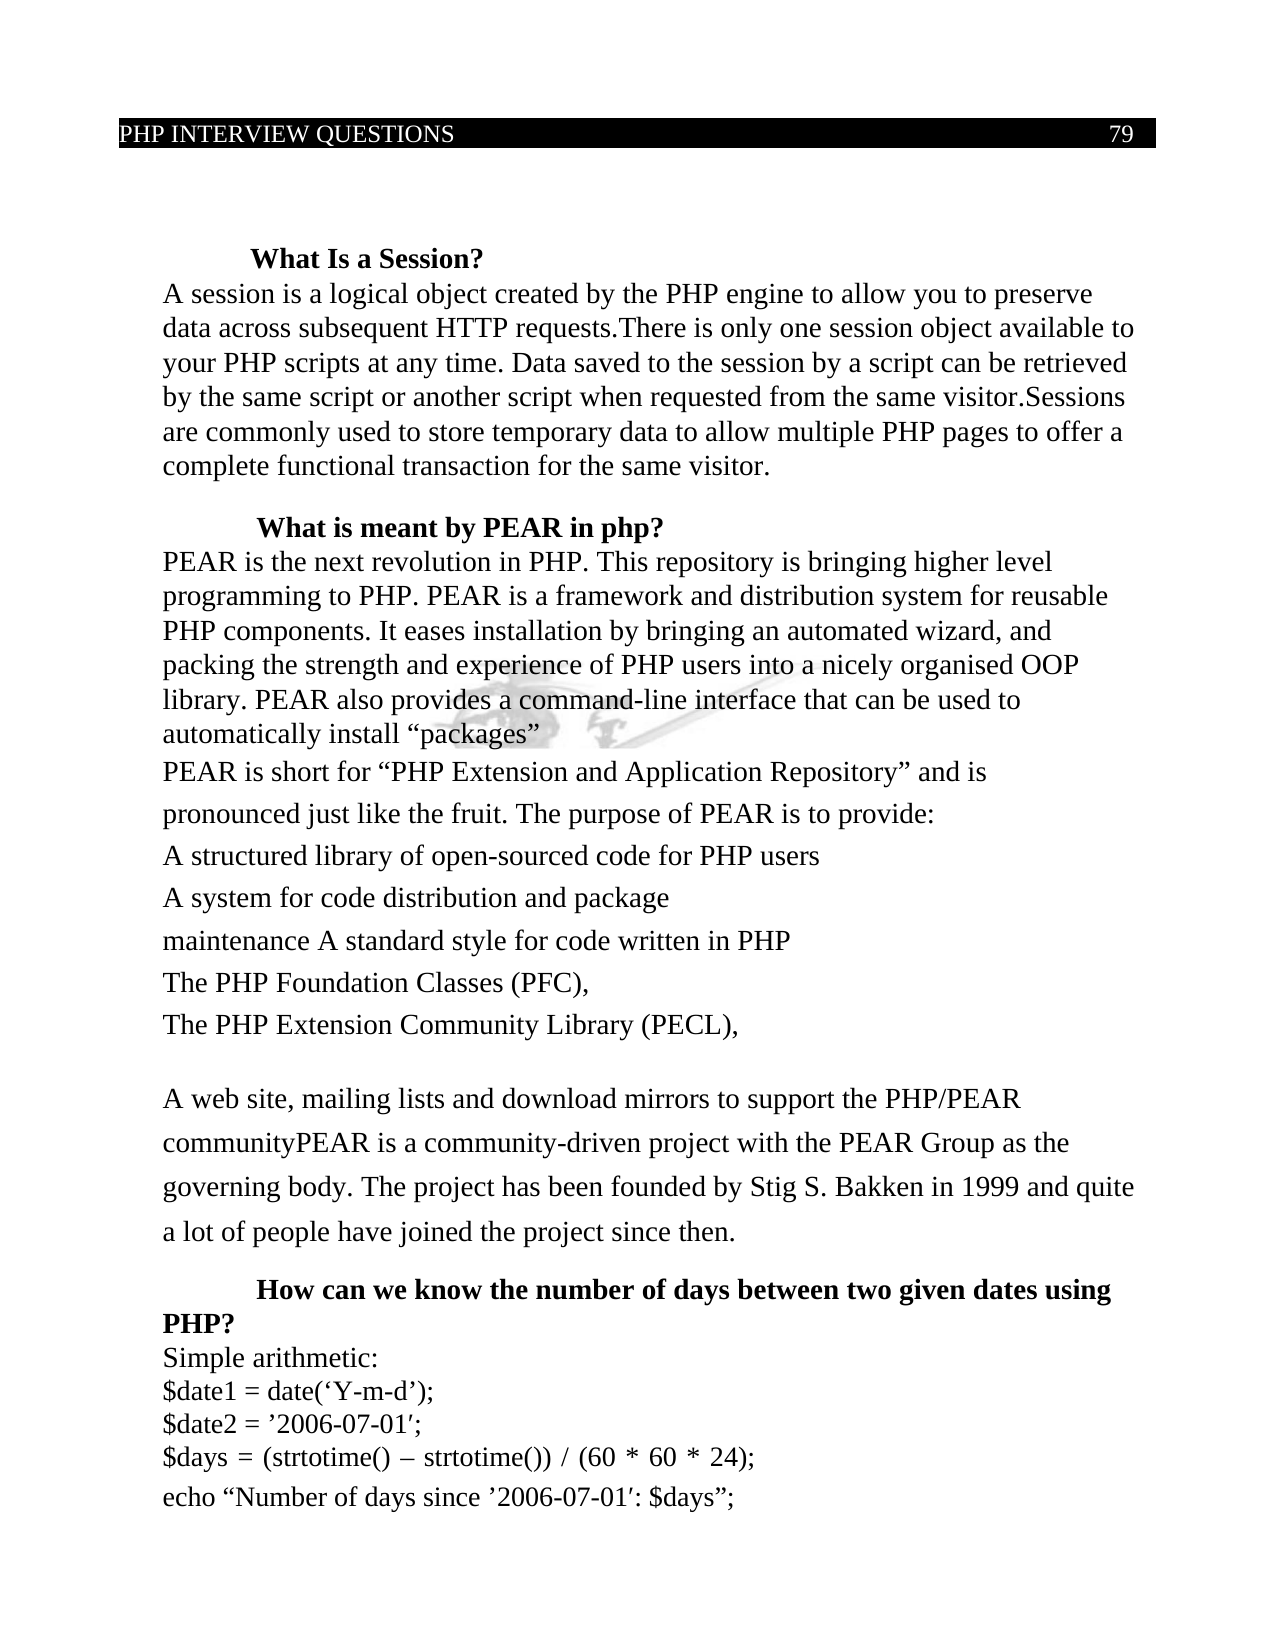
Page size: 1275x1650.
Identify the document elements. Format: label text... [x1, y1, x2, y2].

list How can we know the number of days between two given dates using [162, 1272, 1156, 1306]
text $date1 = date(‘Y-m-d’); $date2 = ’2006-07-01′; [162, 1373, 442, 1439]
list What Is a Session? [162, 242, 1156, 275]
text $days = (strtotime() – strtotime()) / (60 * 60 * 24); echo “Number of days since ’2006-07-01′: $days”; [162, 1440, 756, 1513]
text PEAR is short for “PHP Extension and Application Repository” and is pronounced just like the fruit. The purpose of PEAR is to provide: [162, 754, 1129, 829]
list What is meant by PEAR in php? [162, 510, 1156, 543]
table_cell 79 [773, 118, 1156, 148]
text A structured library of open-sourced code for PHP users A system for code distribution and package maintenance A standard style for code written in PHP The PHP Foundation Classes (PFC), [162, 838, 823, 998]
text The PHP Extension Community Library (PECL), [162, 1007, 1156, 1041]
text A session is a logical object created by the PHP engine to allow you to preserve data across subsequent HTTP requests.There is only one session object available to your PHP scripts at any time. Data saved to the session by a script can be retrieved by the same script or another script when requested from the same visitor.Sessions are commonly used to store temporary data to allow multiple PHP pages to offer a complete functional transaction for the same visitor. [162, 276, 1146, 482]
picture [118, 633, 1157, 1247]
table_cell PHP INTERVIEW QUESTIONS [119, 118, 773, 148]
text A web site, mailing lists and download mirrors to support the PHP/PEAR communityPEAR is a community-driven project with the PEAR Group as the governing body. The project has been founded by Stig S. Bakken in 1999 and quite a lot of people have joined the project since then. [162, 1081, 1152, 1247]
text PHP? [162, 1306, 1156, 1339]
text Simple arithmetic: [162, 1340, 1156, 1373]
text PEAR is the next revolution in PHP. This repository is bringing higher level programming to PHP. PEAR is a framework and distribution system for reusable PHP components. It eases installation by bringing an automated wizard, and packing the strength and experience of PHP users into a nicely organised OOP library. PEAR also provides a command-line interface that can be used to automatically install “packages” [162, 544, 1150, 750]
